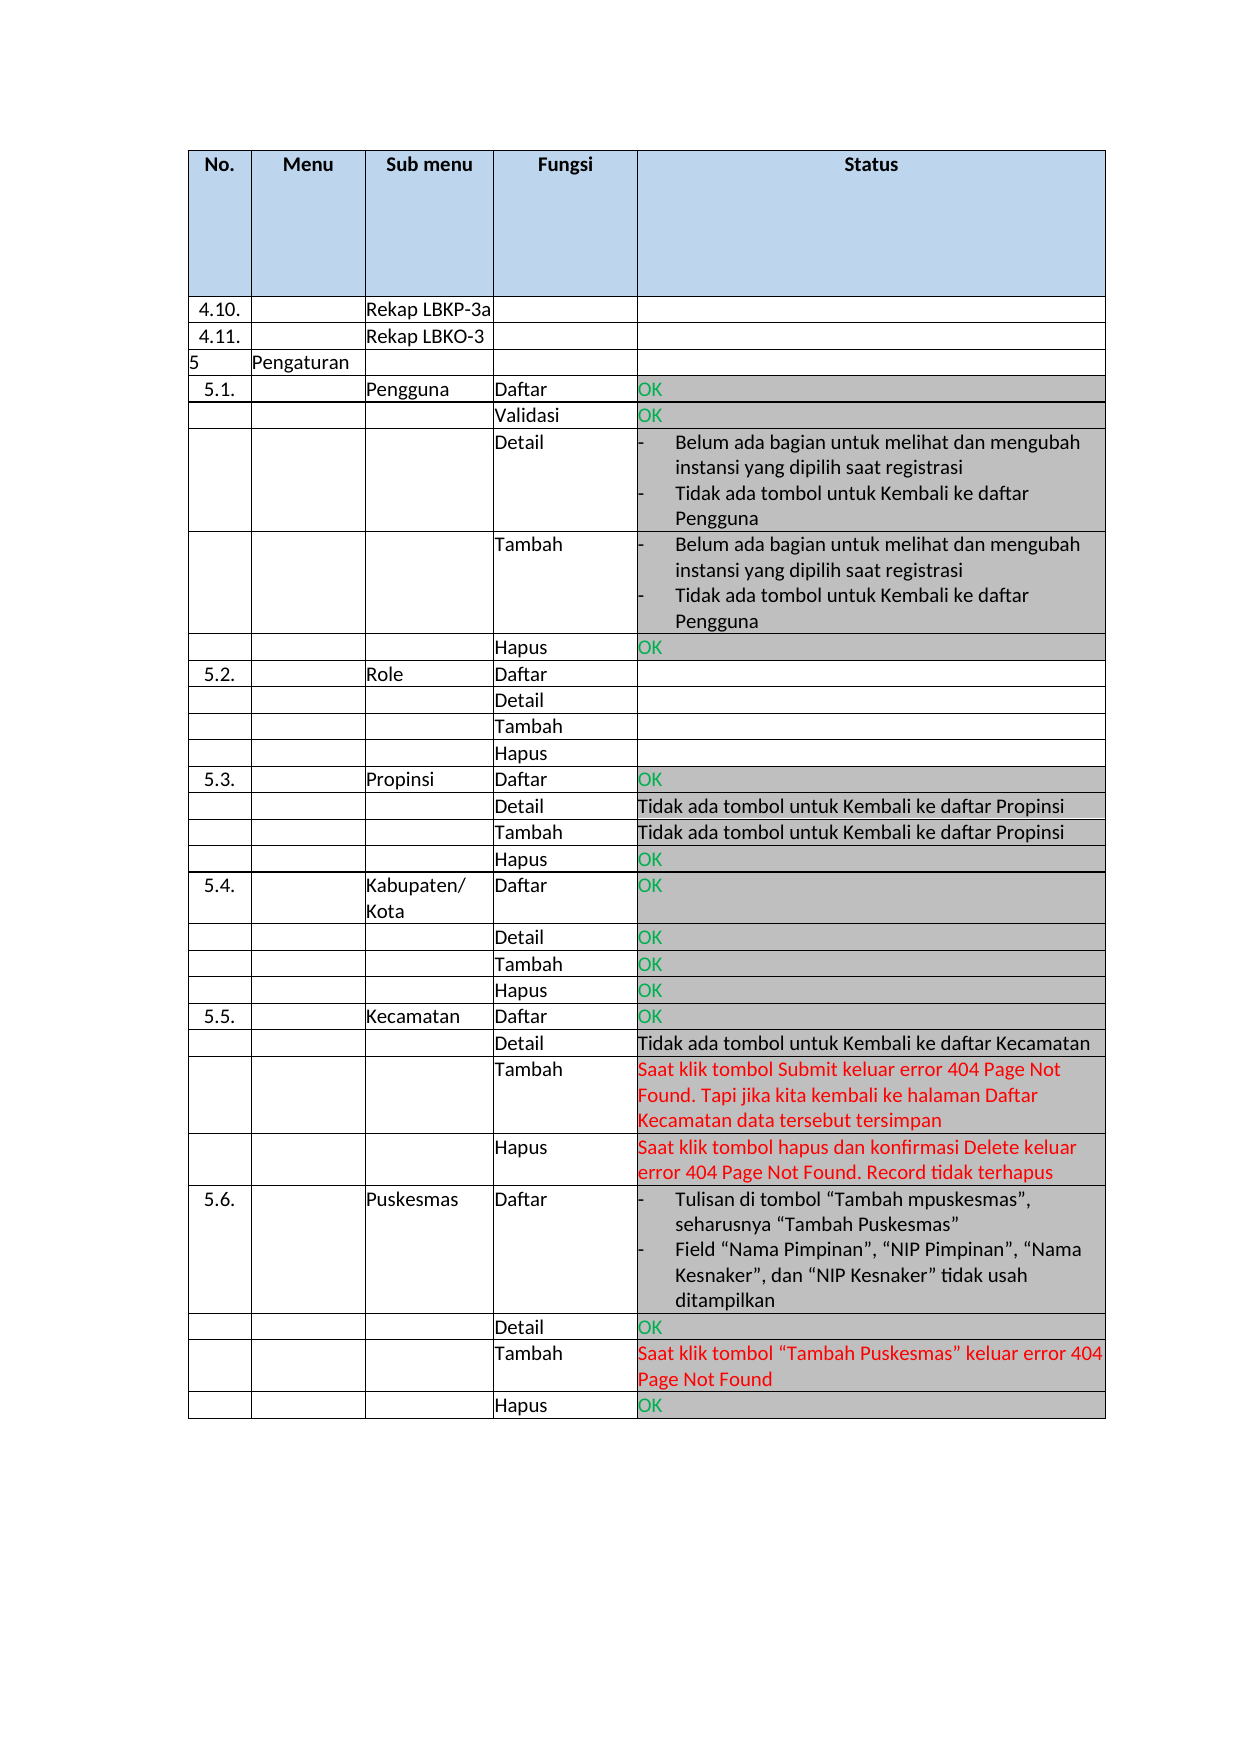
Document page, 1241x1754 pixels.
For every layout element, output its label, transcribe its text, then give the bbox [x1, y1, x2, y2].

table_cell [366, 634, 493, 660]
table_cell OK [638, 977, 1105, 1003]
table_cell Daftar [494, 1186, 637, 1313]
table_cell [638, 323, 1105, 348]
table_cell [252, 977, 365, 1003]
table_cell Detail [494, 924, 637, 950]
table_cell [252, 687, 365, 713]
table_cell Kabupaten/ Kota [366, 873, 493, 923]
table_cell Tidak ada tombol untuk Kembali ke daftar Kecamatan [638, 1030, 1105, 1056]
table_cell Hapus [494, 1134, 637, 1185]
table_cell [494, 297, 637, 322]
table_cell Saat klik tombol Submit keluar error 404 Page Not Found. Tapi jika kita kembali ke halaman Daftar Kecamatan data tersebut tersimpan [638, 1057, 1105, 1133]
table_cell [366, 820, 493, 845]
table_cell [189, 429, 251, 531]
table_header Sub menu [366, 151, 493, 296]
table_cell [366, 1057, 493, 1133]
table_cell OK [638, 767, 1105, 792]
table_cell [366, 1134, 493, 1185]
table_cell OK [638, 376, 1105, 401]
table_cell Hapus [494, 846, 637, 871]
table_cell [366, 1340, 493, 1391]
table_cell [189, 714, 251, 739]
table_cell [366, 793, 493, 818]
table_cell [189, 1392, 251, 1418]
table_cell 5.2. [189, 661, 251, 686]
table_cell OK [638, 924, 1105, 950]
table_cell [252, 1004, 365, 1029]
table_cell [494, 323, 637, 348]
table_cell Detail [494, 793, 637, 818]
table_cell Daftar [494, 767, 637, 792]
table_cell 5.3. [189, 767, 251, 792]
table_cell [252, 924, 365, 950]
table_cell [189, 846, 251, 871]
table_cell Detail [494, 1314, 637, 1339]
table_cell Belum ada bagian untuk melihat dan mengubah instansi yang dipilih saat registrasi Tidak ada tombol untuk Kembali ke daftar Pengguna [638, 429, 1105, 531]
table_cell [366, 687, 493, 713]
table_cell [252, 1392, 365, 1418]
table_cell Role [366, 661, 493, 686]
table_cell [189, 532, 251, 633]
table_cell OK [638, 1314, 1105, 1339]
table_cell Detail [494, 429, 637, 531]
table_cell [252, 714, 365, 739]
table_cell [189, 977, 251, 1003]
table_cell [366, 350, 493, 375]
table_cell [189, 1314, 251, 1339]
table_cell [252, 323, 365, 348]
table_cell Tambah [494, 714, 637, 739]
table_cell [494, 350, 637, 375]
table_cell OK [638, 873, 1105, 923]
table_cell [189, 687, 251, 713]
table_cell Tambah [494, 820, 637, 845]
table_cell Rekap LBKO-3 [366, 323, 493, 348]
table_cell Tambah [494, 951, 637, 976]
table_cell [638, 350, 1105, 375]
table_cell [189, 820, 251, 845]
table_cell [252, 661, 365, 686]
table_cell [366, 951, 493, 976]
table_cell [366, 1392, 493, 1418]
table_cell [189, 1340, 251, 1391]
table_cell Belum ada bagian untuk melihat dan mengubah instansi yang dipilih saat registrasi Tidak ada tombol untuk Kembali ke daftar Pengguna [638, 532, 1105, 633]
table_cell [252, 1340, 365, 1391]
table_cell 5.6. [189, 1186, 251, 1313]
table_cell Tambah [494, 532, 637, 633]
table_cell [252, 846, 365, 871]
table_cell [366, 1030, 493, 1056]
table_cell [252, 1030, 365, 1056]
table_cell [366, 924, 493, 950]
table_cell Hapus [494, 740, 637, 766]
table_cell Hapus [494, 634, 637, 660]
table_cell [252, 1314, 365, 1339]
table_cell [638, 714, 1105, 739]
table_cell [366, 714, 493, 739]
table_cell [252, 820, 365, 845]
table_cell [189, 951, 251, 976]
table_cell OK [638, 1392, 1105, 1418]
table_cell [189, 1057, 251, 1133]
table_cell 4.10. [189, 297, 251, 322]
table_cell Hapus [494, 977, 637, 1003]
table_cell [252, 951, 365, 976]
table_cell Saat klik tombol hapus dan konfirmasi Delete keluar error 404 Page Not Found. Record tidak terhapus [638, 1134, 1105, 1185]
table_cell [252, 873, 365, 923]
table_cell [189, 740, 251, 766]
table_cell 5.4. [189, 873, 251, 923]
table_cell Tambah [494, 1340, 637, 1391]
table_cell Tidak ada tombol untuk Kembali ke daftar Propinsi [638, 820, 1105, 845]
table_cell [252, 1186, 365, 1313]
table_cell 4.11. [189, 323, 251, 348]
table_cell Tulisan di tombol “Tambah mpuskesmas”, seharusnya “Tambah Puskesmas” Field “Nama Pimpinan”, “NIP Pimpinan”, “Nama Kesnaker”, dan “NIP Kesnaker” tidak usah ditampilkan [638, 1186, 1105, 1313]
table_cell [252, 793, 365, 818]
table_cell 5 [189, 350, 251, 375]
table_cell [252, 403, 365, 428]
table_cell Daftar [494, 376, 637, 401]
table_cell [366, 846, 493, 871]
table_cell Validasi [494, 403, 637, 428]
table_header Status [638, 151, 1105, 296]
table_cell Rekap LBKP-3a [366, 297, 493, 322]
table_cell [638, 297, 1105, 322]
table_cell Kecamatan [366, 1004, 493, 1029]
table_cell [189, 924, 251, 950]
table_cell [366, 532, 493, 633]
table_cell [189, 634, 251, 660]
table_cell [638, 740, 1105, 766]
table_cell Tambah [494, 1057, 637, 1133]
table_cell [252, 429, 365, 531]
table_cell 5.5. [189, 1004, 251, 1029]
table_cell [189, 793, 251, 818]
table_cell [252, 1134, 365, 1185]
table_cell [252, 297, 365, 322]
table_cell [366, 977, 493, 1003]
table_cell OK [638, 403, 1105, 428]
table_cell Daftar [494, 661, 637, 686]
table_cell [252, 532, 365, 633]
table_cell [638, 661, 1105, 686]
table_header No. [189, 151, 251, 296]
table_cell [366, 403, 493, 428]
table_cell Saat klik tombol “Tambah Puskesmas” keluar error 404 Page Not Found [638, 1340, 1105, 1391]
table_cell Pengguna [366, 376, 493, 401]
table_cell [638, 687, 1105, 713]
table_cell 5.1. [189, 376, 251, 401]
table_cell Tidak ada tombol untuk Kembali ke daftar Propinsi [638, 793, 1105, 818]
table_header Menu [252, 151, 365, 296]
table_cell OK [638, 846, 1105, 871]
table_cell Propinsi [366, 767, 493, 792]
table_cell [366, 740, 493, 766]
table_cell [252, 1057, 365, 1133]
table_cell Daftar [494, 873, 637, 923]
table_cell [189, 1134, 251, 1185]
table_cell [252, 376, 365, 401]
table_cell Detail [494, 1030, 637, 1056]
table_cell OK [638, 951, 1105, 976]
table_cell [252, 634, 365, 660]
table_cell [189, 403, 251, 428]
table_cell Pengaturan [252, 350, 365, 375]
table_cell Daftar [494, 1004, 637, 1029]
table_cell [189, 1030, 251, 1056]
table_header Fungsi [494, 151, 637, 296]
table_cell Puskesmas [366, 1186, 493, 1313]
table_cell Hapus [494, 1392, 637, 1418]
table_cell [366, 1314, 493, 1339]
table_cell OK [638, 634, 1105, 660]
table_cell [252, 767, 365, 792]
table_cell [366, 429, 493, 531]
table_cell [252, 740, 365, 766]
table_cell OK [638, 1004, 1105, 1029]
table_cell Detail [494, 687, 637, 713]
